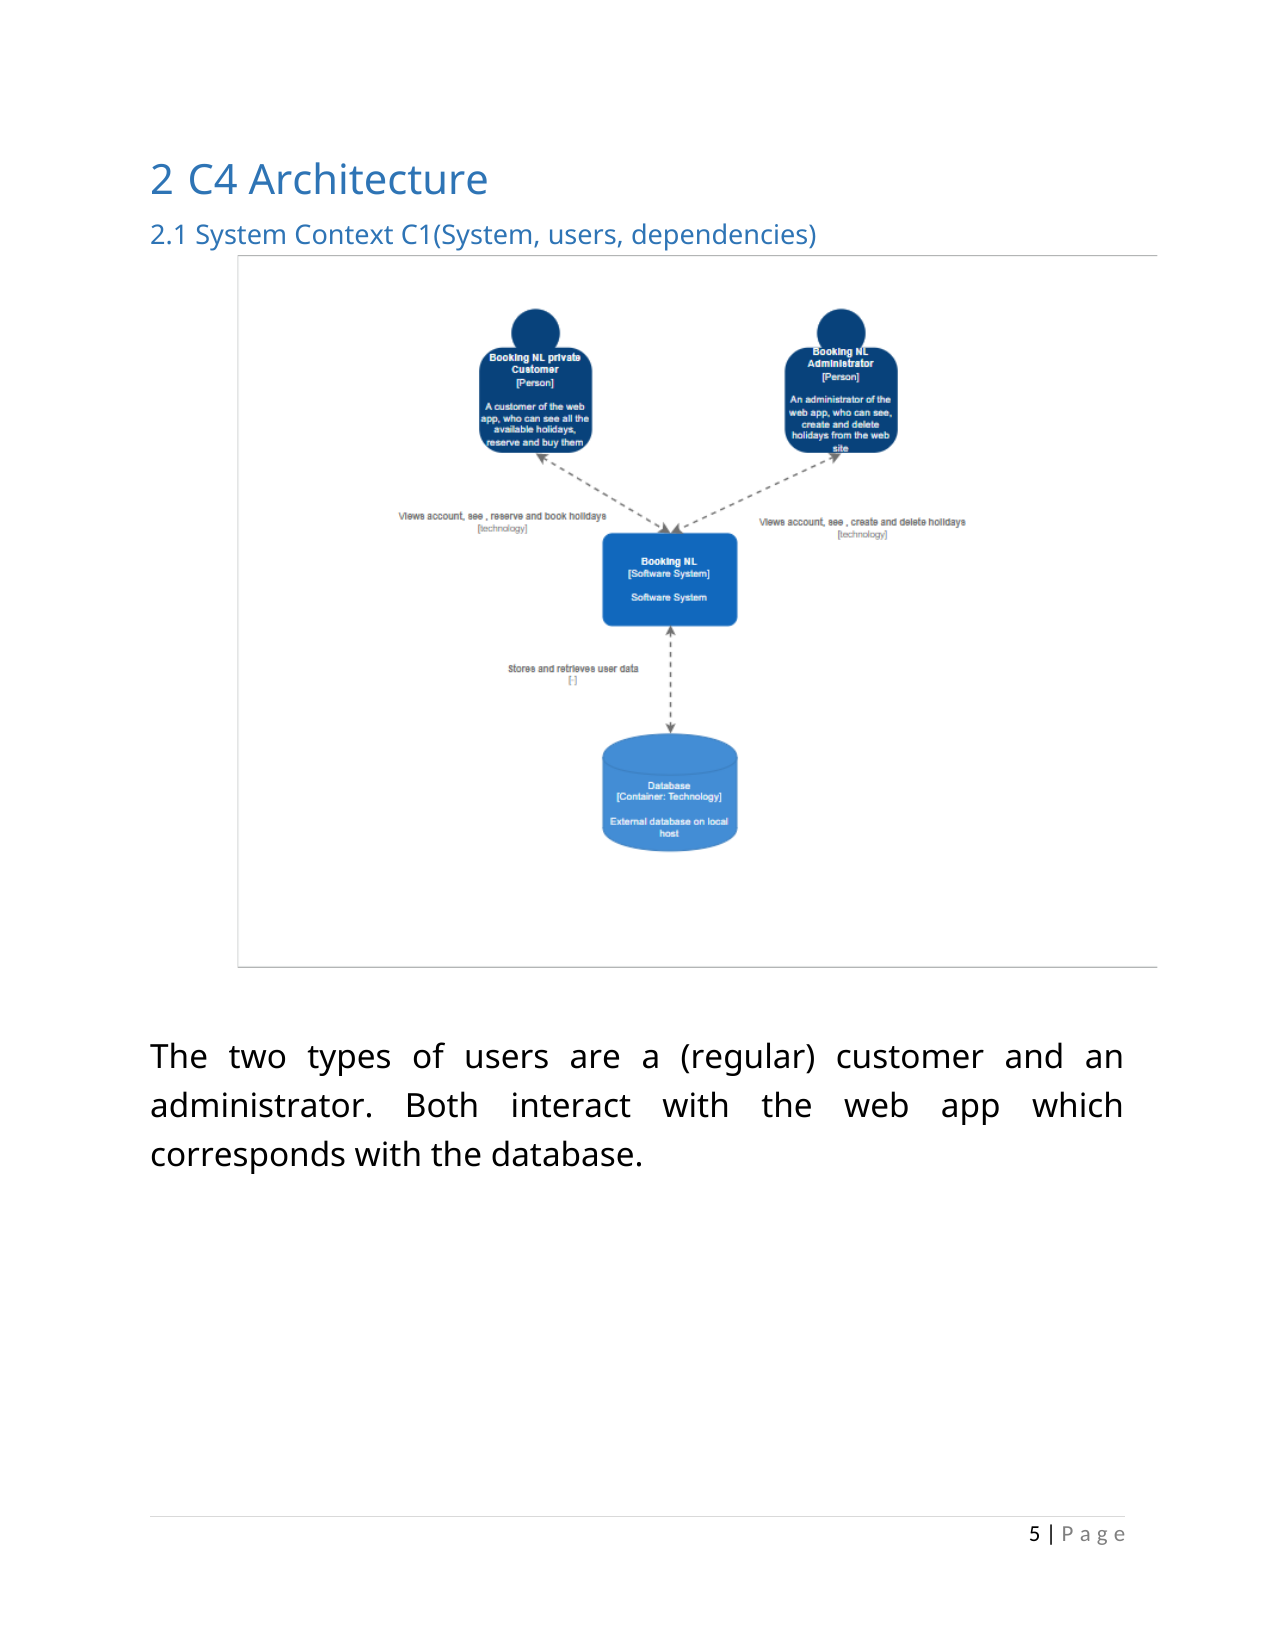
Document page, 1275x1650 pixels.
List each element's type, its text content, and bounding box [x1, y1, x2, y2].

subtitle 2.1 System Context C1(System, users, dependencies) [150, 215, 1125, 252]
subtitle C4 Architecture [150, 150, 1125, 207]
text The two types of users are a (regular) customer and an administrator. Both interact with the web app which corresponds with the database. [150, 1033, 1125, 1177]
picture [237, 255, 1158, 968]
